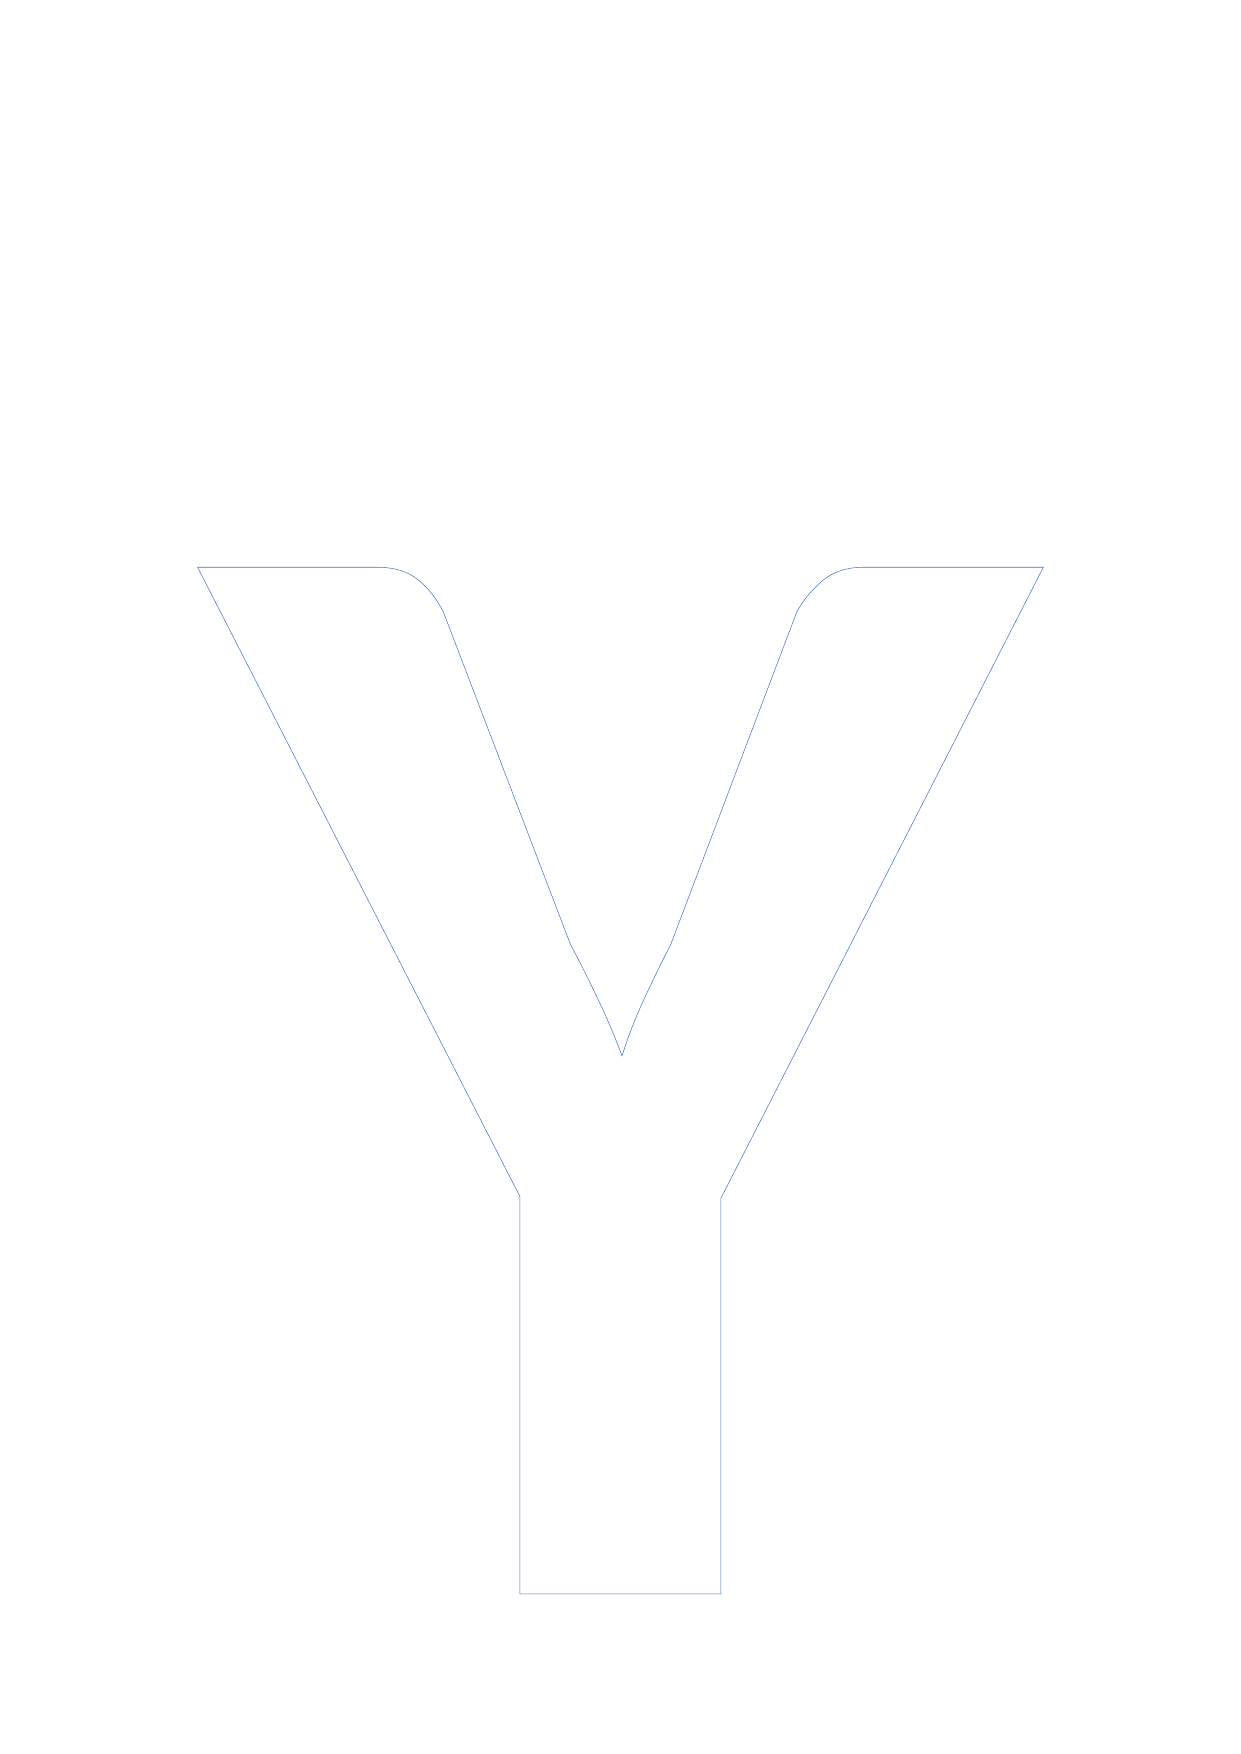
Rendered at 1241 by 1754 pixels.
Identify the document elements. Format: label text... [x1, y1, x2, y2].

text A B C D E F G H I J K L M N O P Q R S T U V W X Y Z [150, 57, 1090, 1604]
